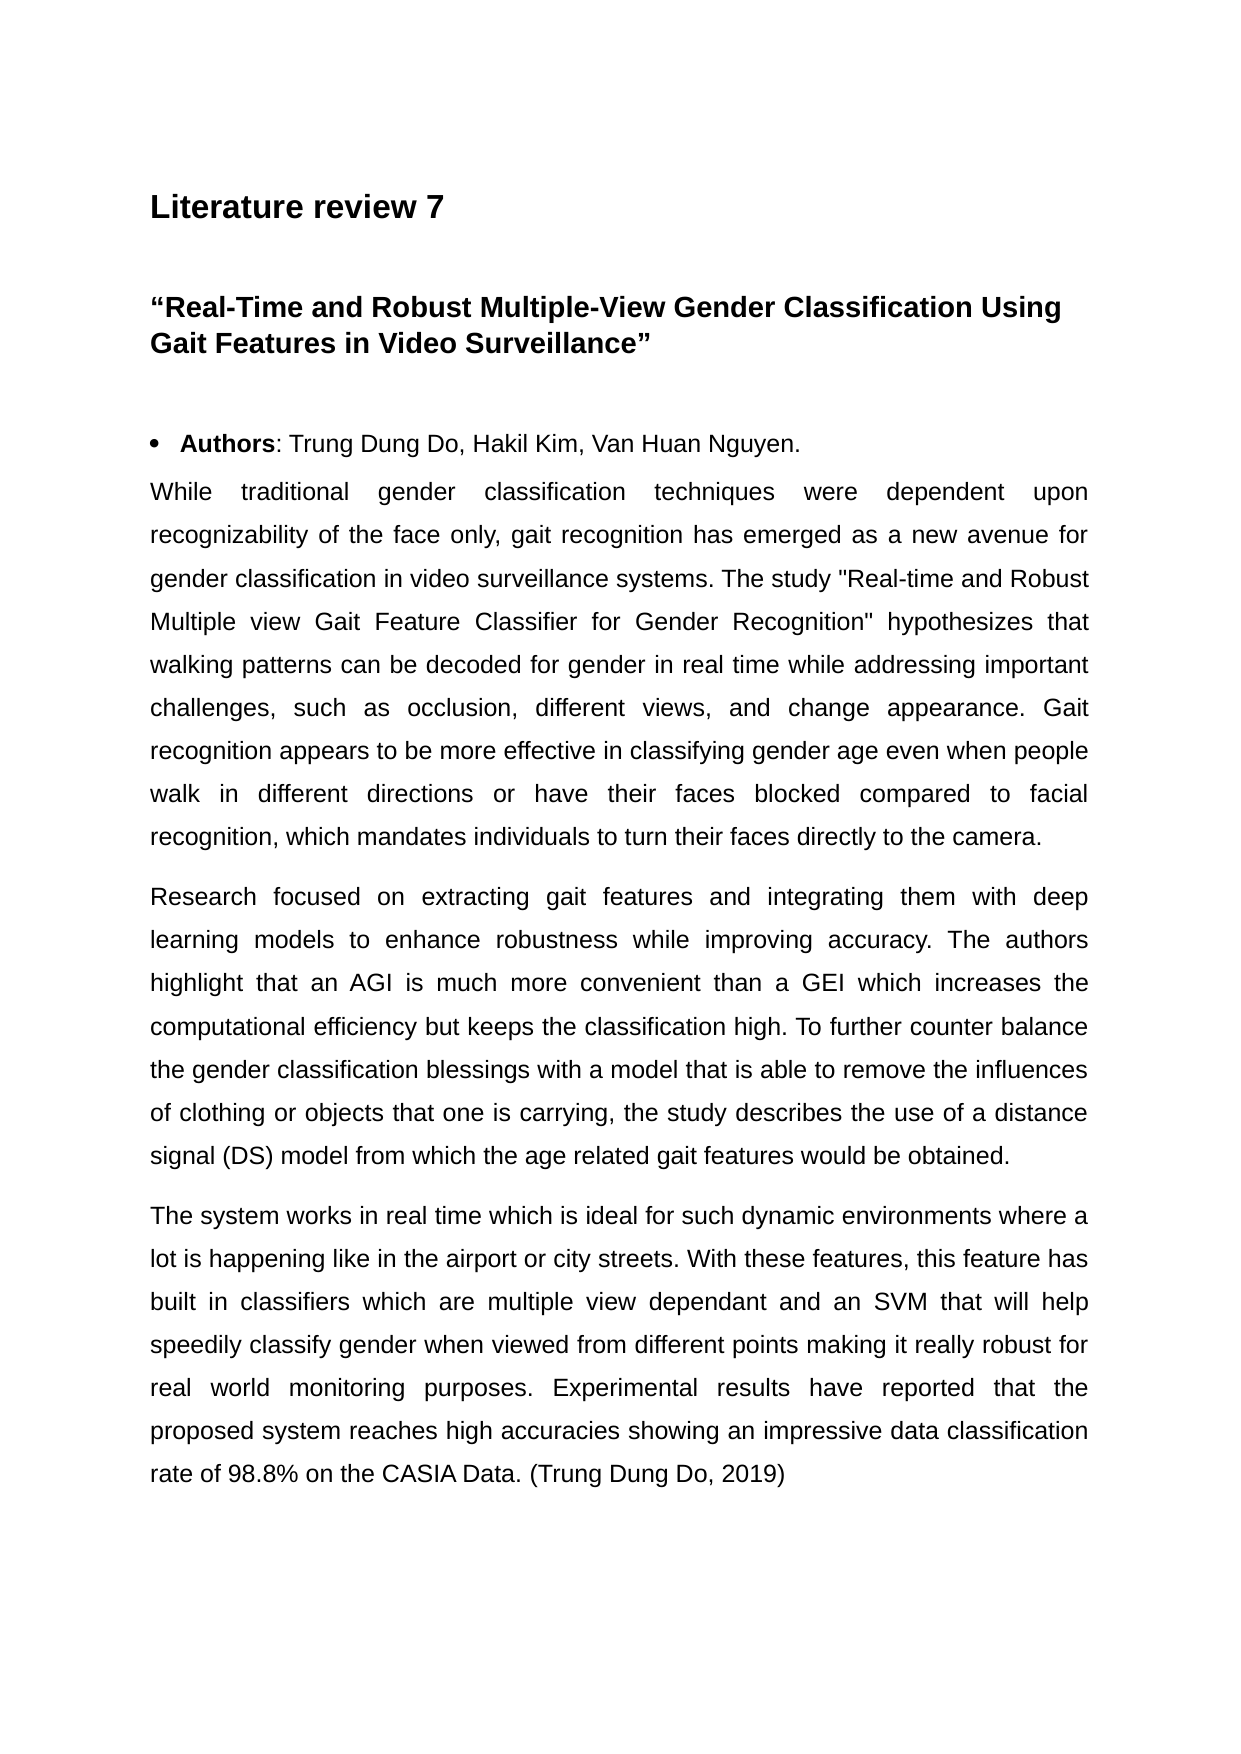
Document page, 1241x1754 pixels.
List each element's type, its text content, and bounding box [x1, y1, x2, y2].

text While traditional gender classification techniques were dependent upon recognizability of the face only, gait recognition has emerged as a new avenue for gender classification in video surveillance systems. The study "Real-time and Robust Multiple view Gait Feature Classifier for Gender Recognition" hypothesizes that walking patterns can be decoded for gender in real time while addressing important challenges, such as occlusion, different views, and change appearance. Gait recognition appears to be more effective in classifying gender age even when people walk in different directions or have their faces blocked compared to facial recognition, which mandates individuals to turn their faces directly to the camera. [150, 477, 1090, 851]
subtitle Literature review 7 [150, 187, 1090, 226]
text Research focused on extracting gait features and integrating them with deep learning models to enhance robustness while improving accuracy. The authors highlight that an AGI is much more convenient than a GEI which increases the computational efficiency but keeps the classification high. To further counter balance the gender classification blessings with a model that is able to remove the influences of clothing or objects that one is carrying, the study describes the use of a distance signal (DS) model from which the age related gait features would be obtained. [150, 882, 1090, 1169]
text The system works in real time which is ideal for such dynamic environments where a lot is happening like in the airport or city streets. With these features, this feature has built in classifiers which are multiple view dependant and an SVM that will help speedily classify gender when viewed from different points making it really robust for real world monitoring purposes. Experimental results have reported that the proposed system reaches high accuracies showing an impressive data classification rate of 98.8% on the CASIA Data. [150, 1201, 1090, 1488]
list Authors: Trung Dung Do, Hakil Kim, Van Huan Nguyen. [150, 429, 1090, 458]
text “Real-Time and Robust Multiple-View Gender Classification Using Gait Features in Video Surveillance” [150, 290, 1090, 360]
